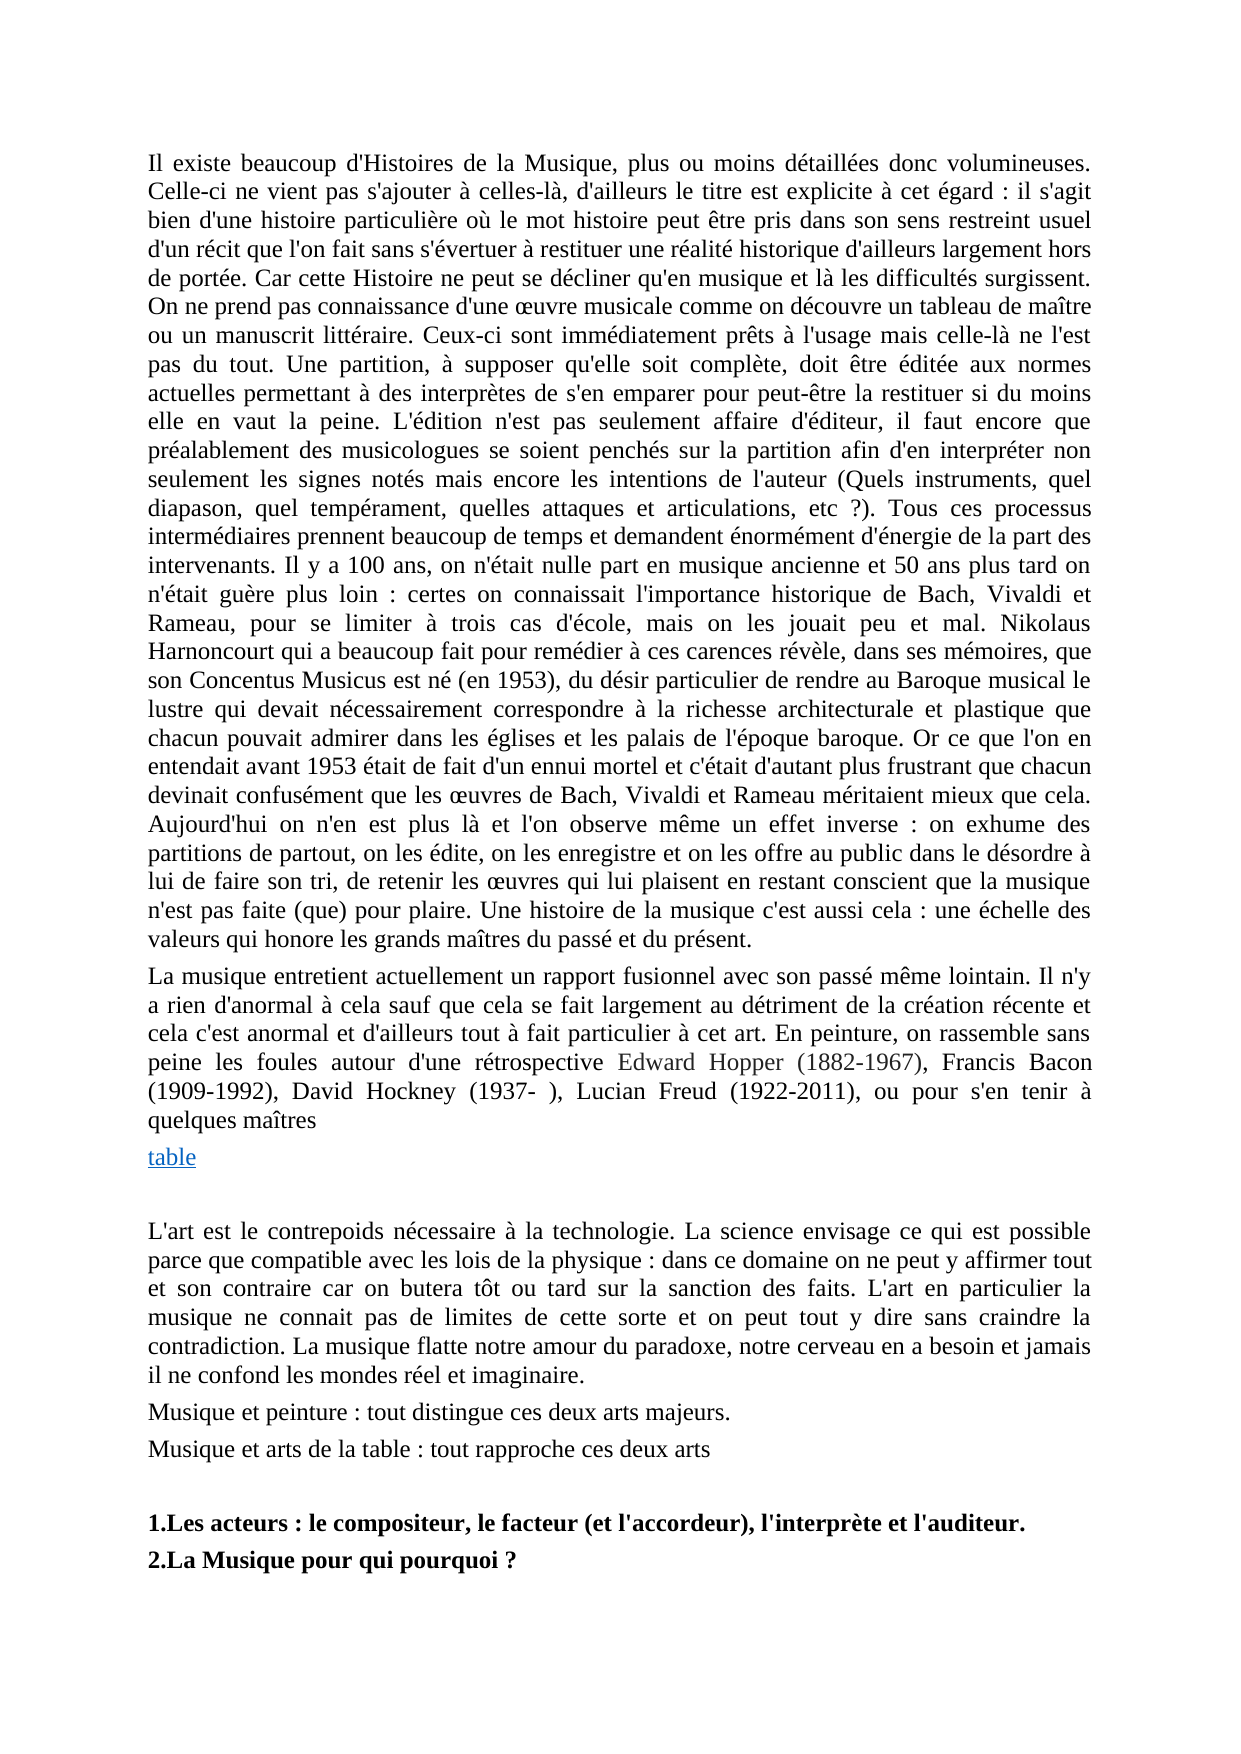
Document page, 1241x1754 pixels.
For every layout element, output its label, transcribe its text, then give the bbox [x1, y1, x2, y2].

text table [148, 1142, 1093, 1171]
text L'art est le contrepoids nécessaire à la technologie. La science envisage ce qui est possible parce que compatible avec les lois de la physique : dans ce domaine on ne peut y affirmer tout et son contraire car on butera tôt ou tard sur la sanction des faits. L'art en particulier la musique ne connait pas de limites de cette sorte et on peut tout y dire sans craindre la contradiction. La musique flatte notre amour du paradoxe, notre cerveau en a besoin et jamais il ne confond les mondes réel et imaginaire. [148, 1216, 1093, 1388]
text Musique et peinture : tout distingue ces deux arts majeurs. [148, 1397, 1093, 1426]
text 2.La Musique pour qui pourquoi ? [148, 1545, 1093, 1574]
text La musique entretient actuellement un rapport fusionnel avec son passé même lointain. Il n'y a rien d'anormal à cela sauf que cela se fait largement au détriment de la création récente et cela c'est anormal et d'ailleurs tout à fait particulier à cet art. En peinture, on rassemble sans peine les foules autour d'une rétrospective Edward Hopper (1882-1967), Francis Bacon (1909-1992), David Hockney (1937- ), Lucian Freud (1922-2011), ou pour s'en tenir à quelques maîtres [148, 961, 1093, 1133]
text Musique et arts de la table : tout rapproche ces deux arts [148, 1434, 1093, 1463]
text 1.Les acteurs : le compositeur, le facteur (et l'accordeur), l'interprète et l'auditeur. [148, 1508, 1093, 1537]
text Il existe beaucoup d'Histoires de la Musique, plus ou moins détaillées donc volumineuses. Celle-ci ne vient pas s'ajouter à celles-là, d'ailleurs le titre est explicite à cet égard : il s'agit bien d'une histoire particulière où le mot histoire peut être pris dans son sens restreint usuel d'un récit que l'on fait sans s'évertuer à restituer une réalité historique d'ailleurs largement hors de portée. Car cette Histoire ne peut se décliner qu'en musique et là les difficultés surgissent. On ne prend pas connaissance d'une œuvre musicale comme on découvre un tableau de maître ou un manuscrit littéraire. Ceux-ci sont immédiatement prêts à l'usage mais celle-là ne l'est pas du tout. Une partition, à supposer qu'elle soit complète, doit être éditée aux normes actuelles permettant à des interprètes de s'en emparer pour peut-être la restituer si du moins elle en vaut la peine. L'édition n'est pas seulement affaire d'éditeur, il faut encore que préalablement des musicologues se soient penchés sur la partition afin d'en interpréter non seulement les signes notés mais encore les intentions de l'auteur (Quels instruments, quel diapason, quel tempérament, quelles attaques et articulations, etc ?). Tous ces processus intermédiaires prennent beaucoup de temps et demandent énormément d'énergie de la part des intervenants. Il y a 100 ans, on n'était nulle part en musique ancienne et 50 ans plus tard on n'était guère plus loin : certes on connaissait l'importance historique de Bach, Vivaldi et Rameau, pour se limiter à trois cas d'école, mais on les jouait peu et mal. Nikolaus Harnoncourt qui a beaucoup fait pour remédier à ces carences révèle, dans ses mémoires, que son Concentus Musicus est né (en 1953), du désir particulier de rendre au Baroque musical le lustre qui devait nécessairement correspondre à la richesse architecturale et plastique que chacun pouvait admirer dans les églises et les palais de l'époque baroque. Or ce que l'on en entendait avant 1953 était de fait d'un ennui mortel et c'était d'autant plus frustrant que chacun devinait confusément que les œuvres de Bach, Vivaldi et Rameau méritaient mieux que cela. Aujourd'hui on n'en est plus là et l'on observe même un effet inverse : on exhume des partitions de partout, on les édite, on les enregistre et on les offre au public dans le désordre à lui de faire son tri, de retenir les œuvres qui lui plaisent en restant conscient que la musique n'est pas faite (que) pour plaire. Une histoire de la musique c'est aussi cela : une échelle des valeurs qui honore les grands maîtres du passé et du présent. [148, 148, 1093, 953]
